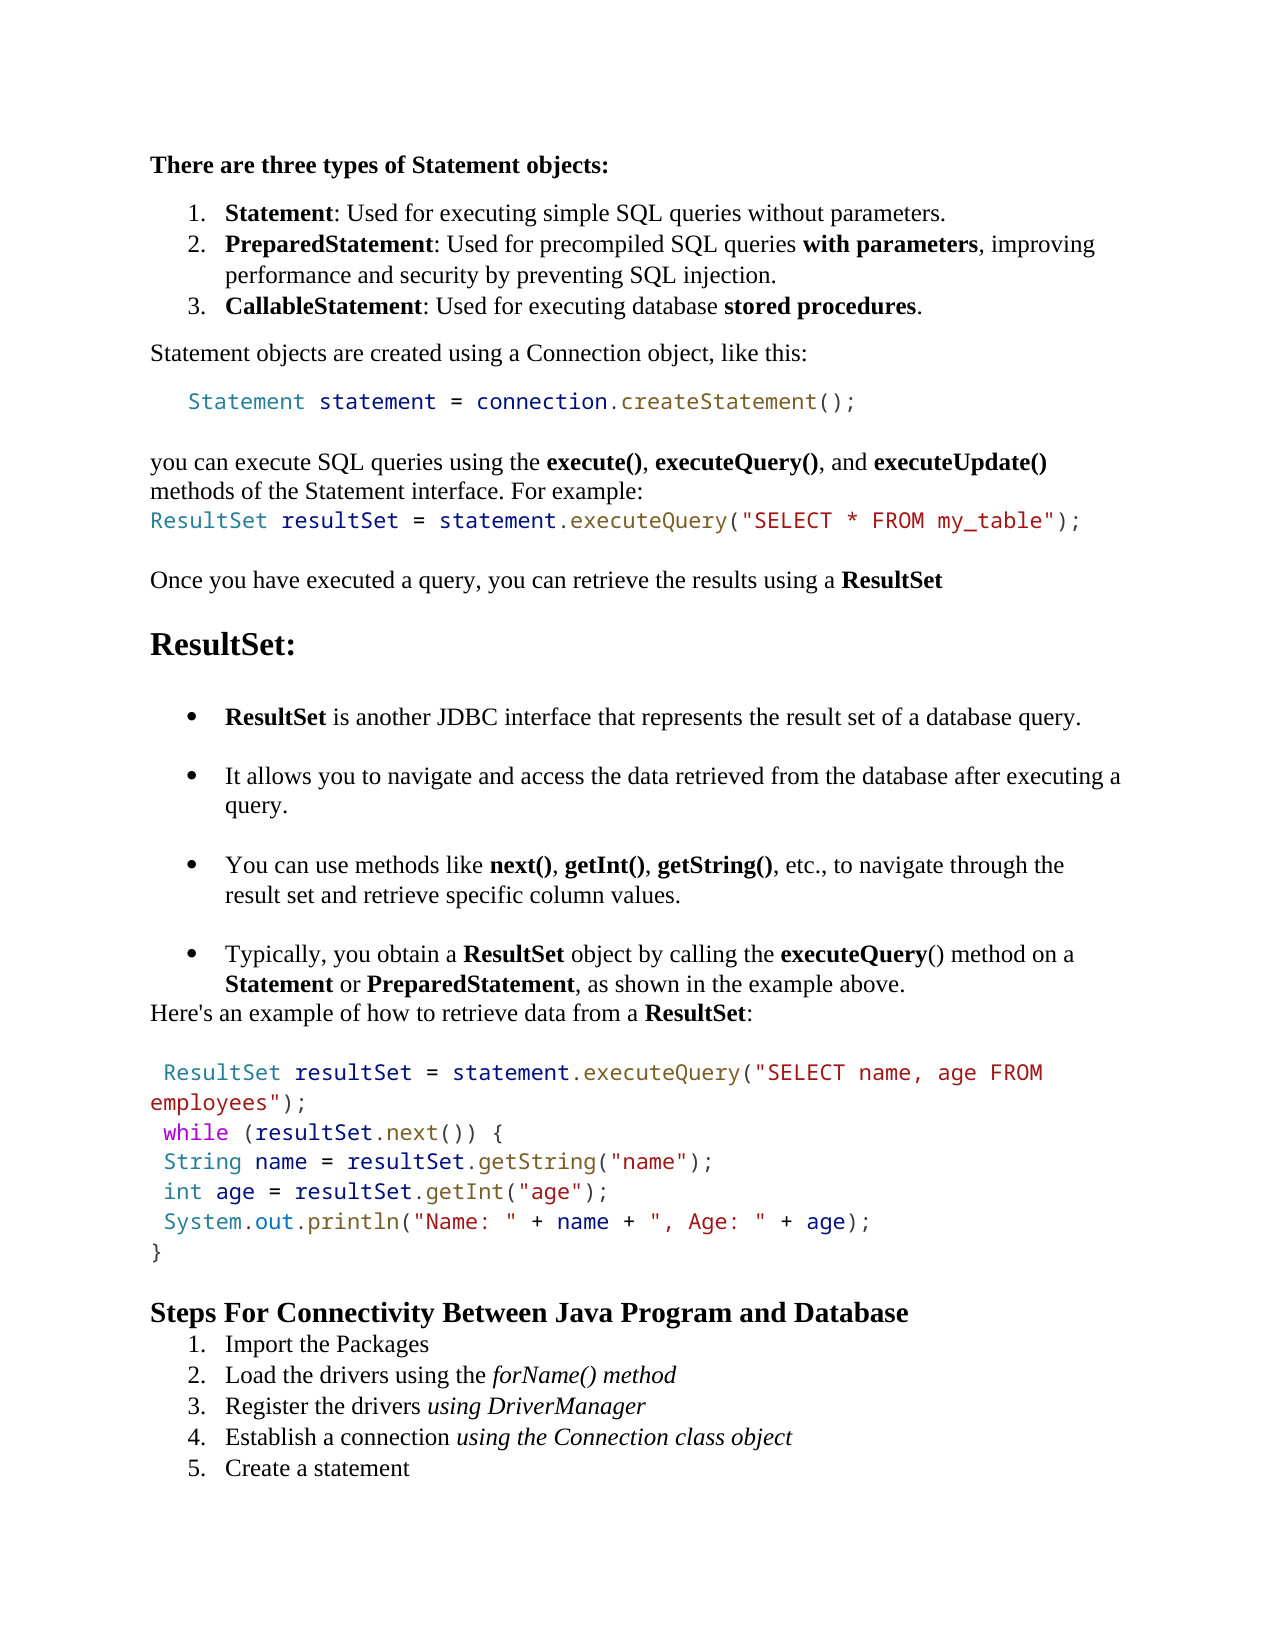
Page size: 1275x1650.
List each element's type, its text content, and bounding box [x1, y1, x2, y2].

list Create a statement [187, 1453, 1125, 1482]
list Establish a connection using the Connection class object [187, 1422, 1125, 1451]
text System.out.println("Name: " + name + ", Age: " + age); [150, 1206, 1125, 1236]
list Statement: Used for executing simple SQL queries without parameters. [187, 198, 1125, 226]
text Steps For Connectivity Between Java Program and Database [150, 1295, 1125, 1329]
list Load the drivers using the forName() method [187, 1360, 1125, 1388]
text Once you have executed a query, you can retrieve the results using a ResultSet [150, 564, 1125, 594]
list PreparedStatement: Used for precompiled SQL queries with parameters, improving performance and security by preventing SQL injection. [187, 229, 1125, 288]
text Here's an example of how to retrieve data from a ResultSet: [150, 997, 1125, 1027]
list ResultSet is another JDBC interface that represents the result set of a database query. [187, 701, 1125, 730]
text String name = resultSet.getString("name"); [150, 1146, 1125, 1176]
text while (resultSet.next()) { [150, 1116, 1125, 1146]
list Typically, you obtain a ResultSet object by calling the executeQuery() method on a Statement or PreparedStatement, as shown in the example above. [187, 938, 1125, 997]
text int age = resultSet.getInt("age"); [150, 1176, 1125, 1206]
text There are three types of Statement objects: [150, 150, 1125, 179]
text Statement statement = connection.createStatement(); [187, 386, 1125, 416]
list Register the drivers using DriverManager [187, 1391, 1125, 1419]
list You can use methods like next(), getInt(), getString(), etc., to navigate through the result set and retrieve specific column values. [187, 849, 1125, 908]
text ResultSet resultSet = statement.executeQuery("SELECT name, age FROM employees"); [150, 1057, 1125, 1116]
text Statement objects are created using a Connection object, like this: [150, 338, 1125, 367]
text ResultSet: [150, 624, 1125, 662]
text you can execute SQL queries using the execute(), executeQuery(), and executeUpdate() methods of the Statement interface. For example: [150, 446, 1125, 505]
list It allows you to navigate and access the data retrieved from the database after executing a query. [187, 760, 1125, 819]
text ResultSet resultSet = statement.executeQuery("SELECT * FROM my_table"); [150, 505, 1125, 535]
list Import the Packages [187, 1329, 1125, 1357]
list CallableStatement: Used for executing database stored procedures. [187, 291, 1125, 319]
text } [150, 1236, 1125, 1265]
